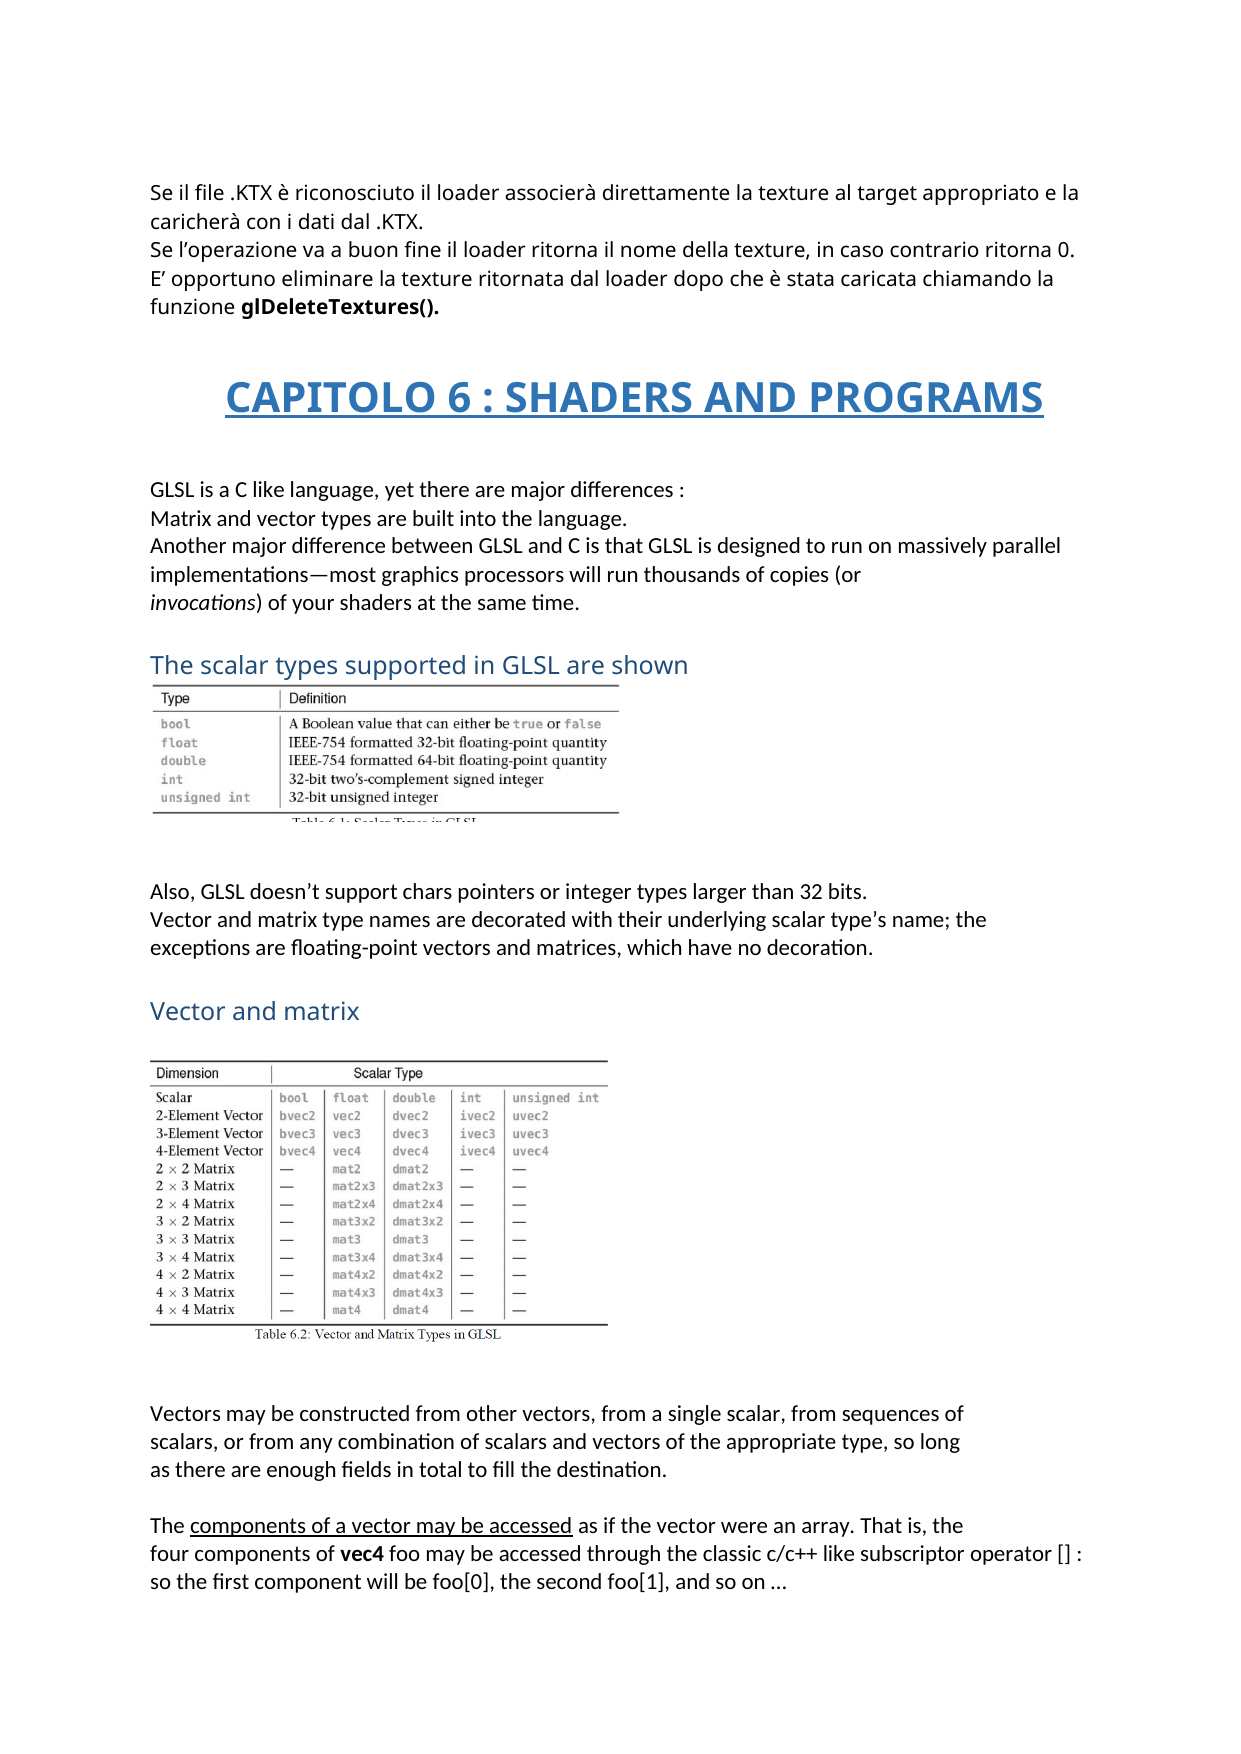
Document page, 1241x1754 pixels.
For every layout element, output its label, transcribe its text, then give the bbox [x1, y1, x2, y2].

text Vectors may be constructed from other vectors, from a single scalar, from sequences of [150, 1399, 1090, 1427]
subtitle Vector and matrix [150, 993, 1090, 1027]
text invocations) of your shaders at the same time. [150, 588, 1090, 616]
picture [150, 684, 633, 822]
text Se il file .KTX è riconosciuto il loader associerà direttamente la texture al target appropriato e la caricherà con i dati dal .KTX. [150, 178, 1090, 235]
text Vector and matrix type names are decorated with their underlying scalar type’s name; the exceptions are floating-point vectors and matrices, which have no decoration. [150, 905, 1090, 961]
text GLSL is a C like language, yet there are major differences : [150, 476, 1090, 504]
text Another major difference between GLSL and C is that GLSL is designed to run on massively parallel [150, 532, 1090, 560]
text implementations—most graphics processors will run thousands of copies (or [150, 560, 1090, 588]
text as there are enough fields in total to fill the destination. [150, 1455, 1090, 1483]
subtitle CAPITOLO 6 : SHADERS AND PROGRAMS [150, 367, 1090, 424]
text four components of vec4 foo may be accessed through the classic c/c++ like subscriptor operator [] : so the first component will be foo[0], the second foo[1], and so on … [150, 1539, 1090, 1595]
text E’ opportuno eliminare la texture ritornata dal loader dopo che è stata caricata chiamando la funzione glDeleteTextures(). [150, 264, 1090, 321]
subtitle The scalar types supported in GLSL are shown [150, 648, 1090, 682]
text scalars, or from any combination of scalars and vectors of the appropriate type, so long [150, 1427, 1090, 1455]
picture [150, 1058, 614, 1343]
text The components of a vector may be accessed as if the vector were an array. That is, the [150, 1511, 1090, 1539]
text Se l’operazione va a buon fine il loader ritorna il nome della texture, in caso contrario ritorna 0. [150, 235, 1090, 264]
text Also, GLSL doesn’t support chars pointers or integer types larger than 32 bits. [150, 877, 1090, 905]
text Matrix and vector types are built into the language. [150, 504, 1090, 532]
